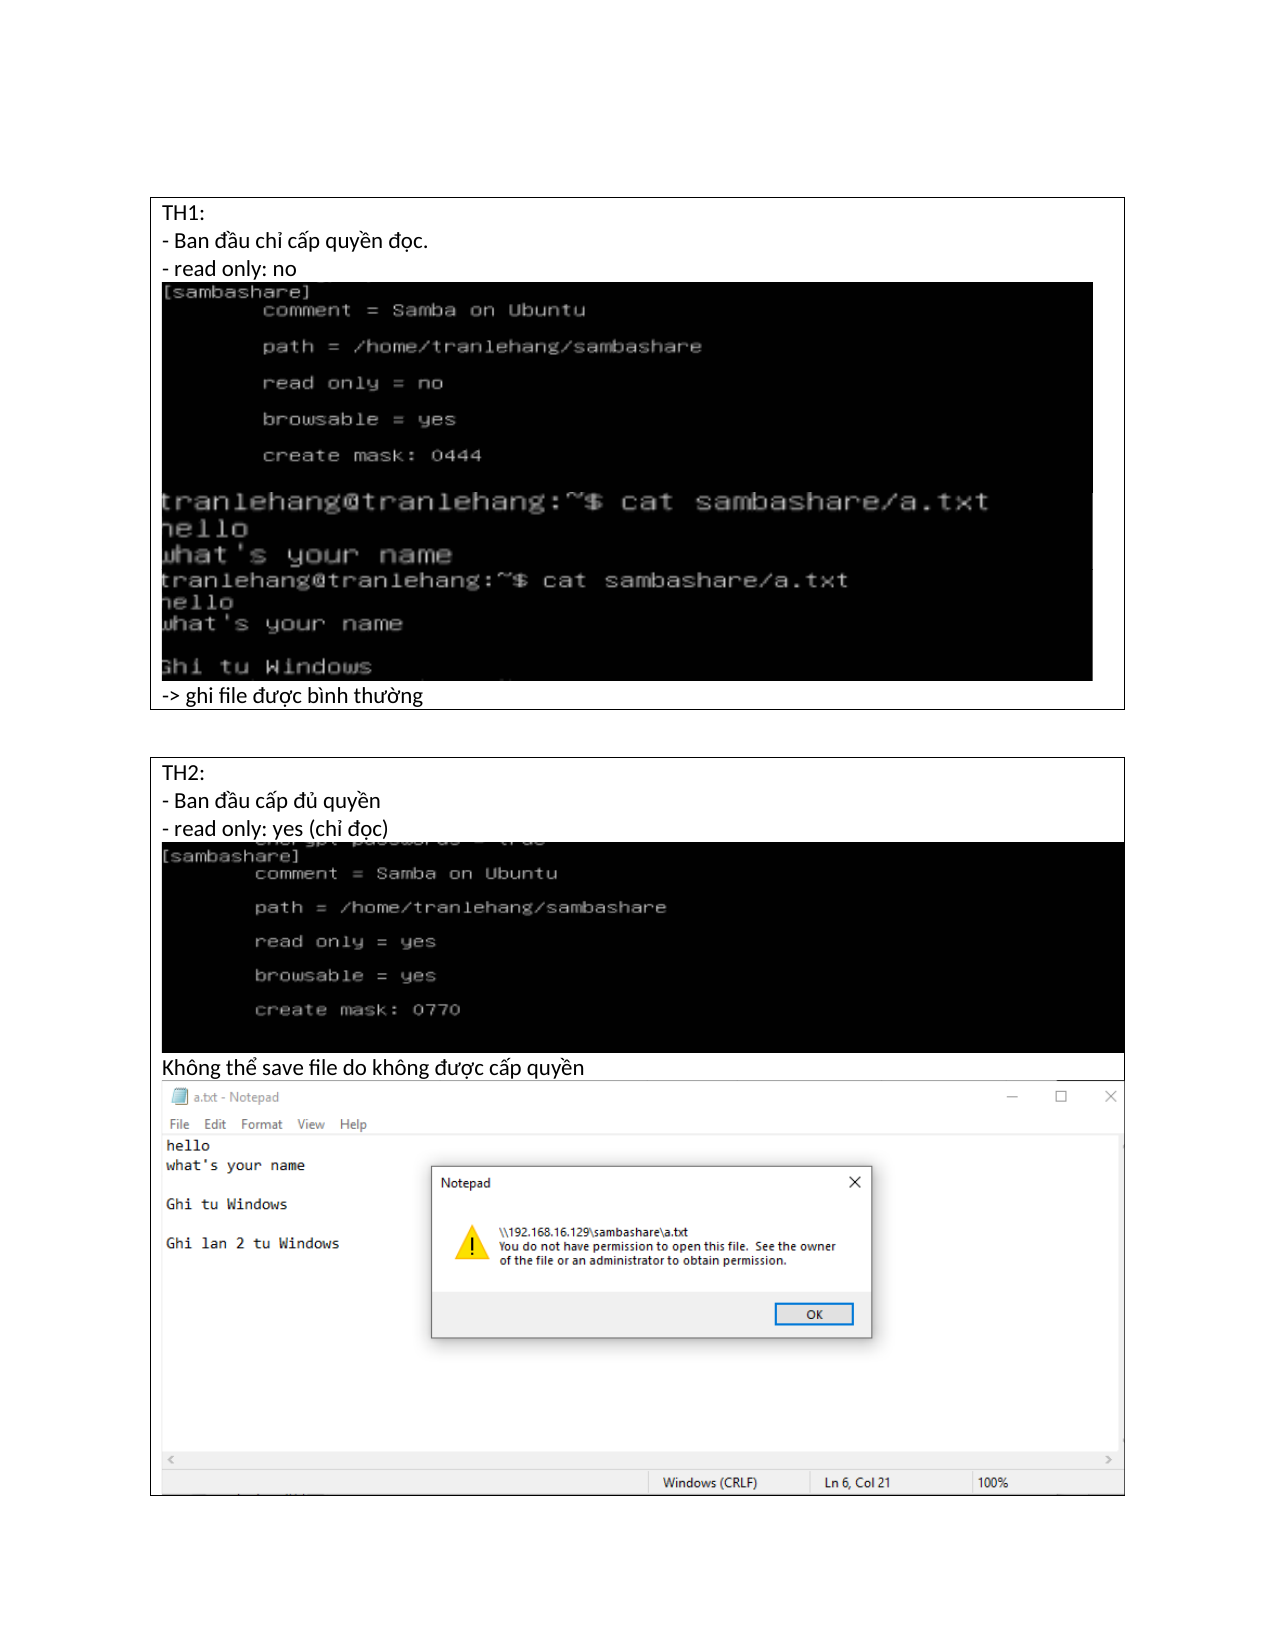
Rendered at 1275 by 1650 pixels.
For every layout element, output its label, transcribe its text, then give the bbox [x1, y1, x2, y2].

picture [161, 842, 1125, 1053]
picture [161, 1080, 1125, 1495]
table_header TH2: - Ban đầu cấp đủ quyền - read only: yes (chỉ đọc) Không thể save file do không được cấp quyền [151, 758, 1124, 1494]
table_header TH1: - Ban đầu chỉ cấp quyền đọc. - read only: no -> ghi file được bình thường [151, 198, 1124, 709]
picture [161, 282, 1093, 681]
